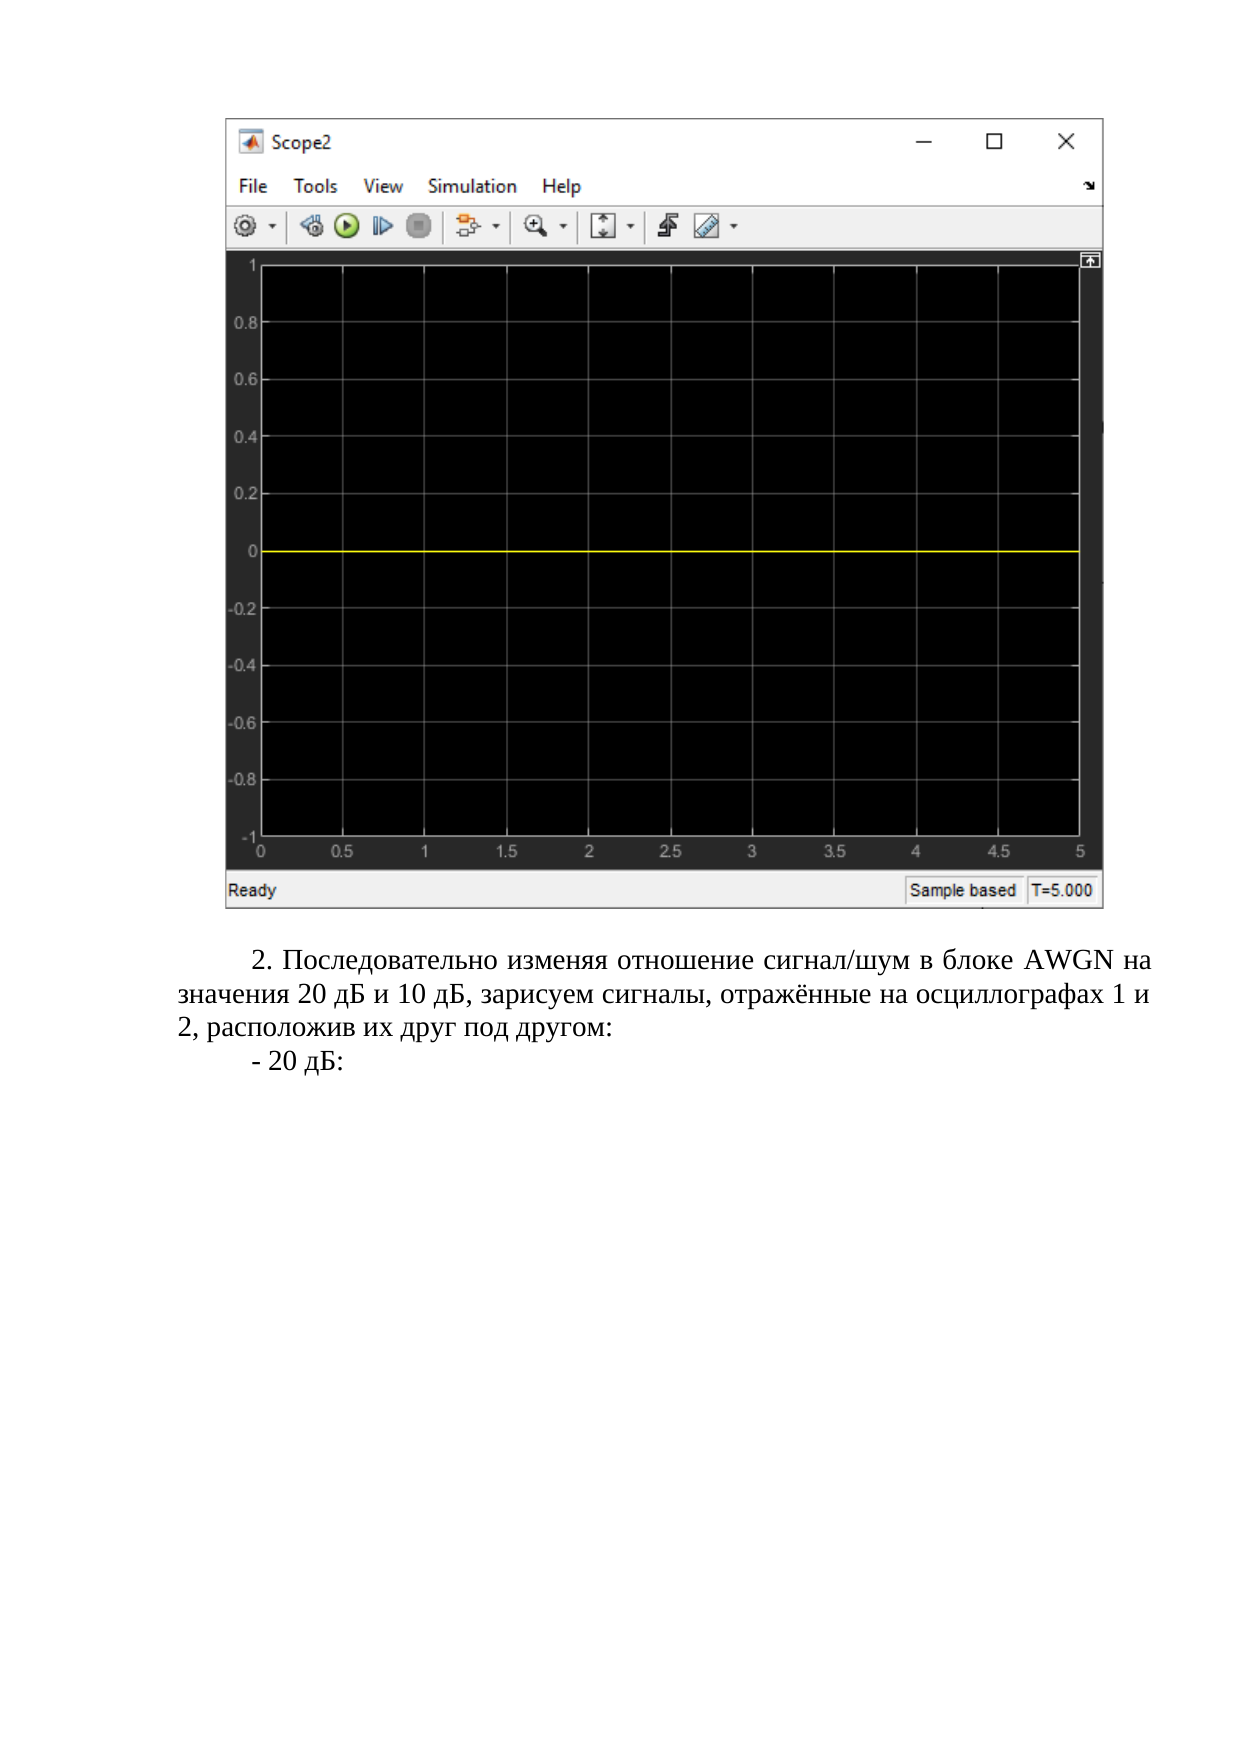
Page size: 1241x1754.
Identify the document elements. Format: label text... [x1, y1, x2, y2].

picture [225, 118, 1104, 909]
text 2. Последовательно изменяя отношение сигнал/шум в блоке AWGN на значения 20 дБ и 10 дБ, зарисуем сигналы, отражённые на осциллографах 1 и 2, расположив их друг под другом: [177, 942, 1152, 1043]
text - 20 дБ: [177, 1043, 1152, 1076]
